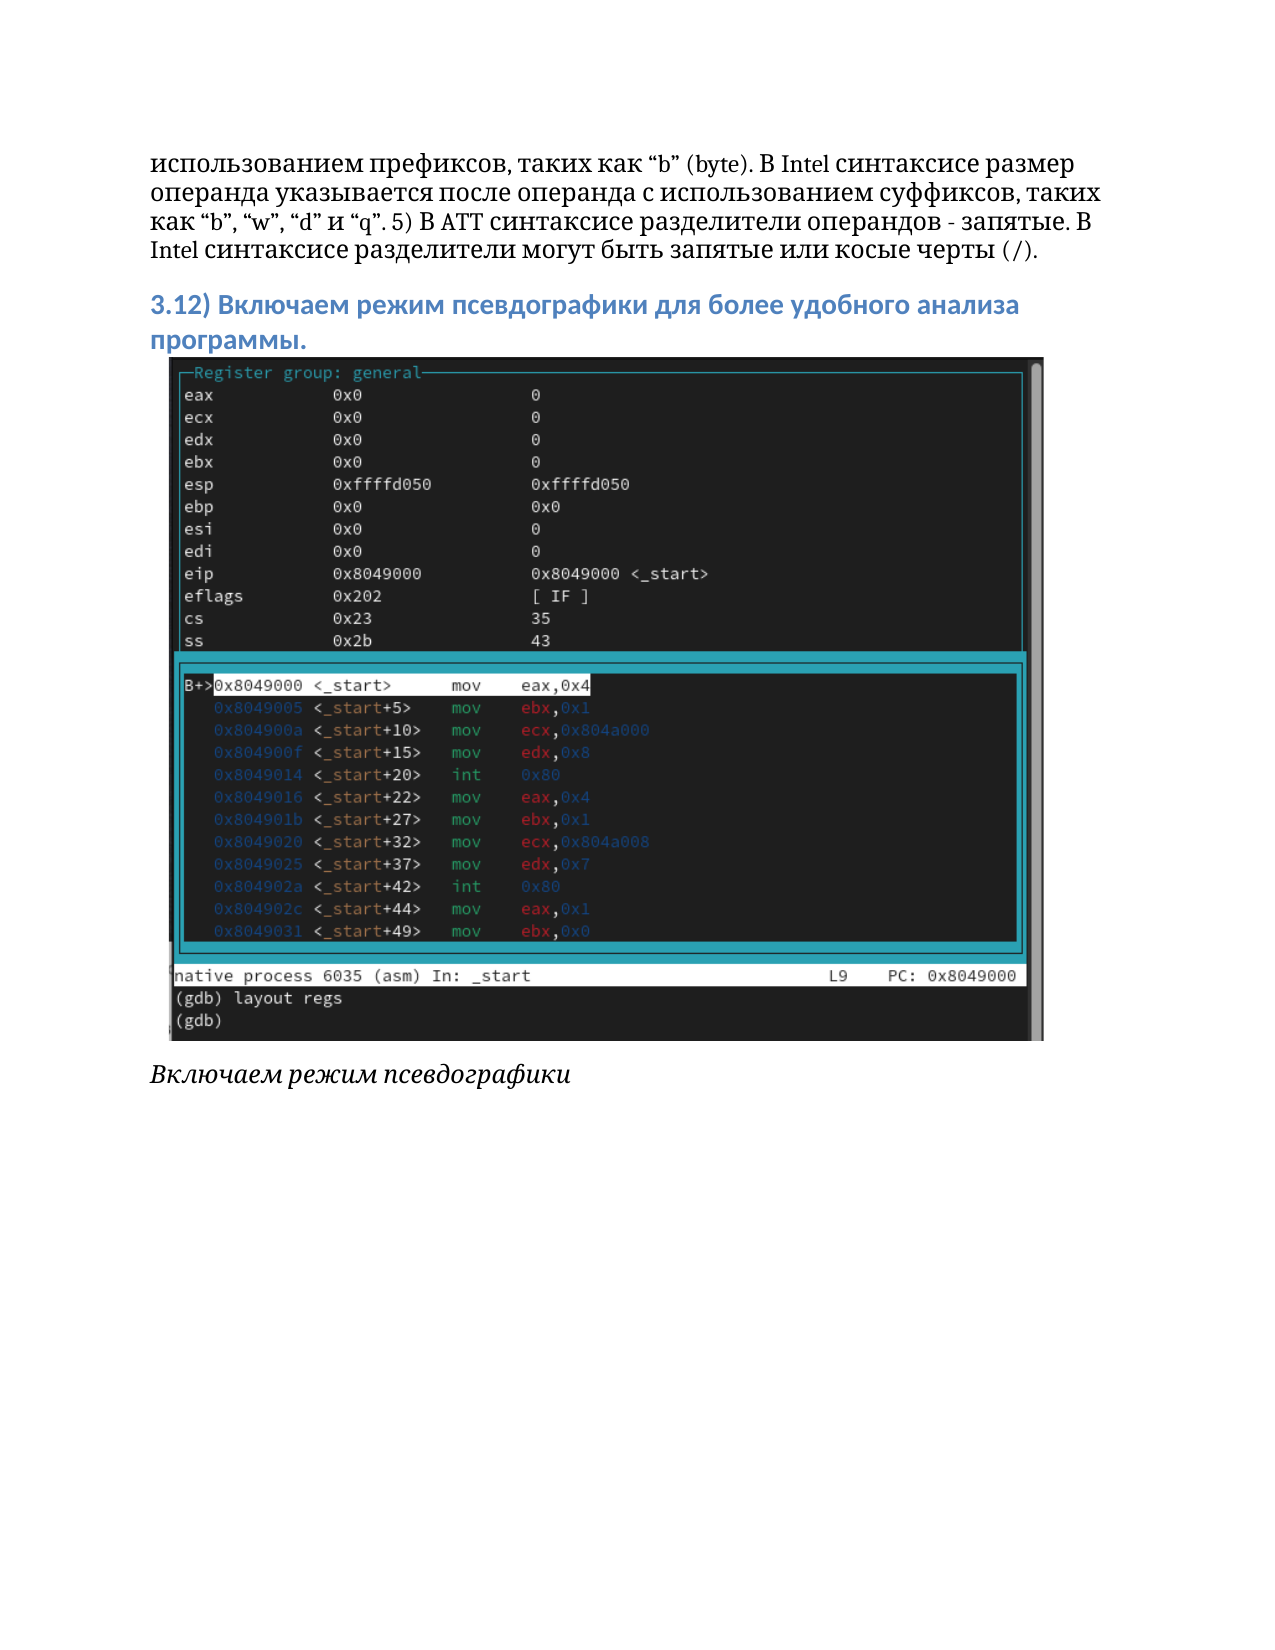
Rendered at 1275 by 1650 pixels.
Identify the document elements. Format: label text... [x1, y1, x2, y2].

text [150, 150, 1125, 265]
subtitle 3.12) Включаем режим псевдографики для более удобного анализа программы. [150, 286, 1125, 357]
text Включаем режим псевдографики [150, 1061, 1125, 1090]
picture [168, 357, 1044, 1041]
